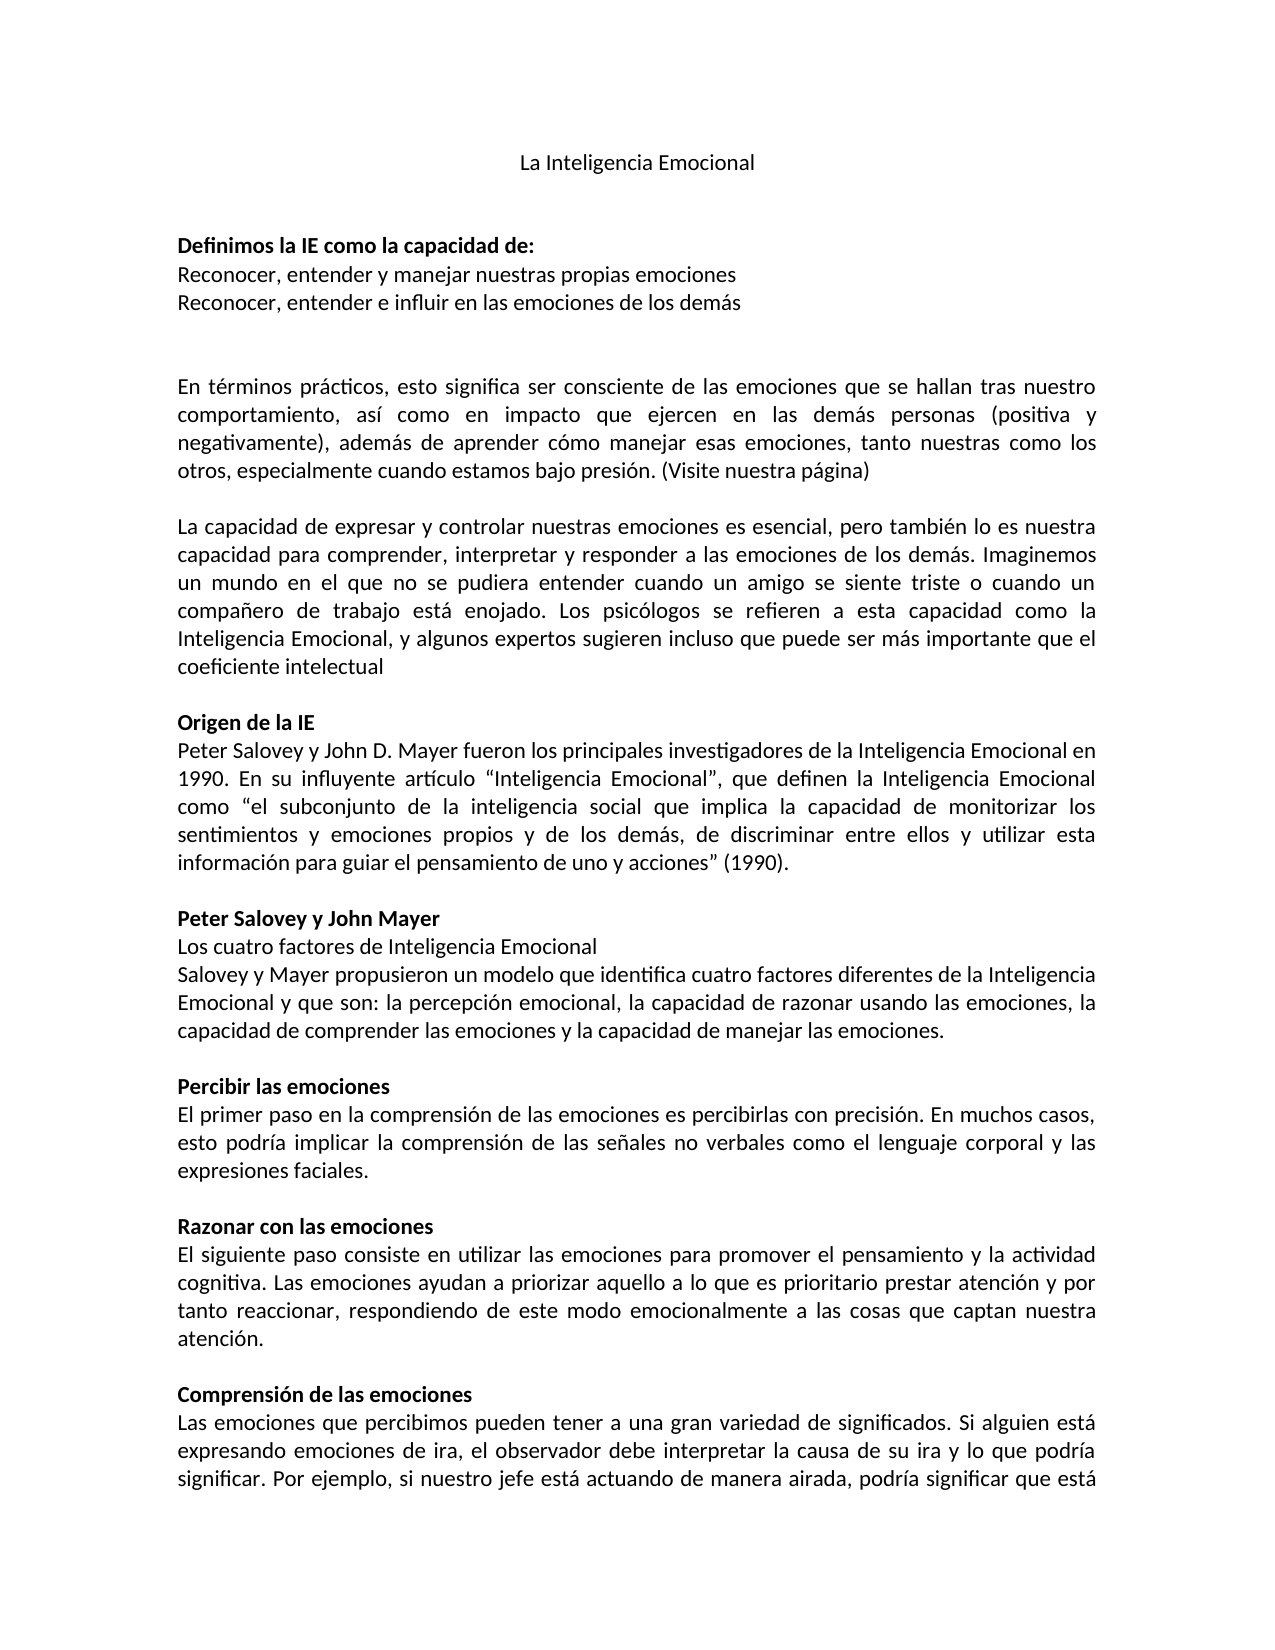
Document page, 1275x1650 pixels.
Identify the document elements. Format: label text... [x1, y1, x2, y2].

text En términos prácticos, esto significa ser consciente de las emociones que se hallan tras nuestro comportamiento, así como en impacto que ejercen en las demás personas (positiva y negativamente), además de aprender cómo manejar esas emociones, tanto nuestras como los otros, especialmente cuando estamos bajo presión. (Visite nuestra página) [177, 372, 1098, 484]
text Salovey y Mayer propusieron un modelo que identifica cuatro factores diferentes de la Inteligencia Emocional y que son: la percepción emocional, la capacidad de razonar usando las emociones, la capacidad de comprender las emociones y la capacidad de manejar las emociones. [177, 960, 1098, 1044]
text Origen de la IE [177, 708, 1098, 736]
text Percibir las emociones [177, 1072, 1098, 1100]
text Peter Salovey y John D. Mayer fueron los principales investigadores de la Inteligencia Emocional en 1990. En su influyente artículo “Inteligencia Emocional”, que definen la Inteligencia Emocional como “el subconjunto de la inteligencia social que implica la capacidad de monitorizar los sentimientos y emociones propios y de los demás, de discriminar entre ellos y utilizar esta información para guiar el pensamiento de uno y acciones” (1990). [177, 736, 1098, 876]
text Peter Salovey y John Mayer [177, 904, 1098, 932]
text Reconocer, entender y manejar nuestras propias emociones [177, 260, 1098, 288]
text Comprensión de las emociones [177, 1381, 1098, 1408]
text El siguiente paso consiste en utilizar las emociones para promover el pensamiento y la actividad cognitiva. Las emociones ayudan a priorizar aquello a lo que es prioritario prestar atención y por tanto reaccionar, respondiendo de este modo emocionalmente a las cosas que captan nuestra atención. [177, 1240, 1098, 1352]
text Los cuatro factores de Inteligencia Emocional [177, 932, 1098, 960]
text Definimos la IE como la capacidad de: [177, 232, 1098, 260]
text Reconocer, entender e influir en las emociones de los demás [177, 288, 1098, 316]
text La Inteligencia Emocional [177, 148, 1098, 176]
text Razonar con las emociones [177, 1212, 1098, 1240]
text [177, 1408, 1098, 1493]
text El primer paso en la comprensión de las emociones es percibirlas con precisión. En muchos casos, esto podría implicar la comprensión de las señales no verbales como el lenguaje corporal y las expresiones faciales. [177, 1100, 1098, 1184]
text La capacidad de expresar y controlar nuestras emociones es esencial, pero también lo es nuestra capacidad para comprender, interpretar y responder a las emociones de los demás. Imaginemos un mundo en el que no se pudiera entender cuando un amigo se siente triste o cuando un compañero de trabajo está enojado. Los psicólogos se refieren a esta capacidad como la Inteligencia Emocional, y algunos expertos sugieren incluso que puede ser más importante que el coeficiente intelectual [177, 512, 1098, 680]
